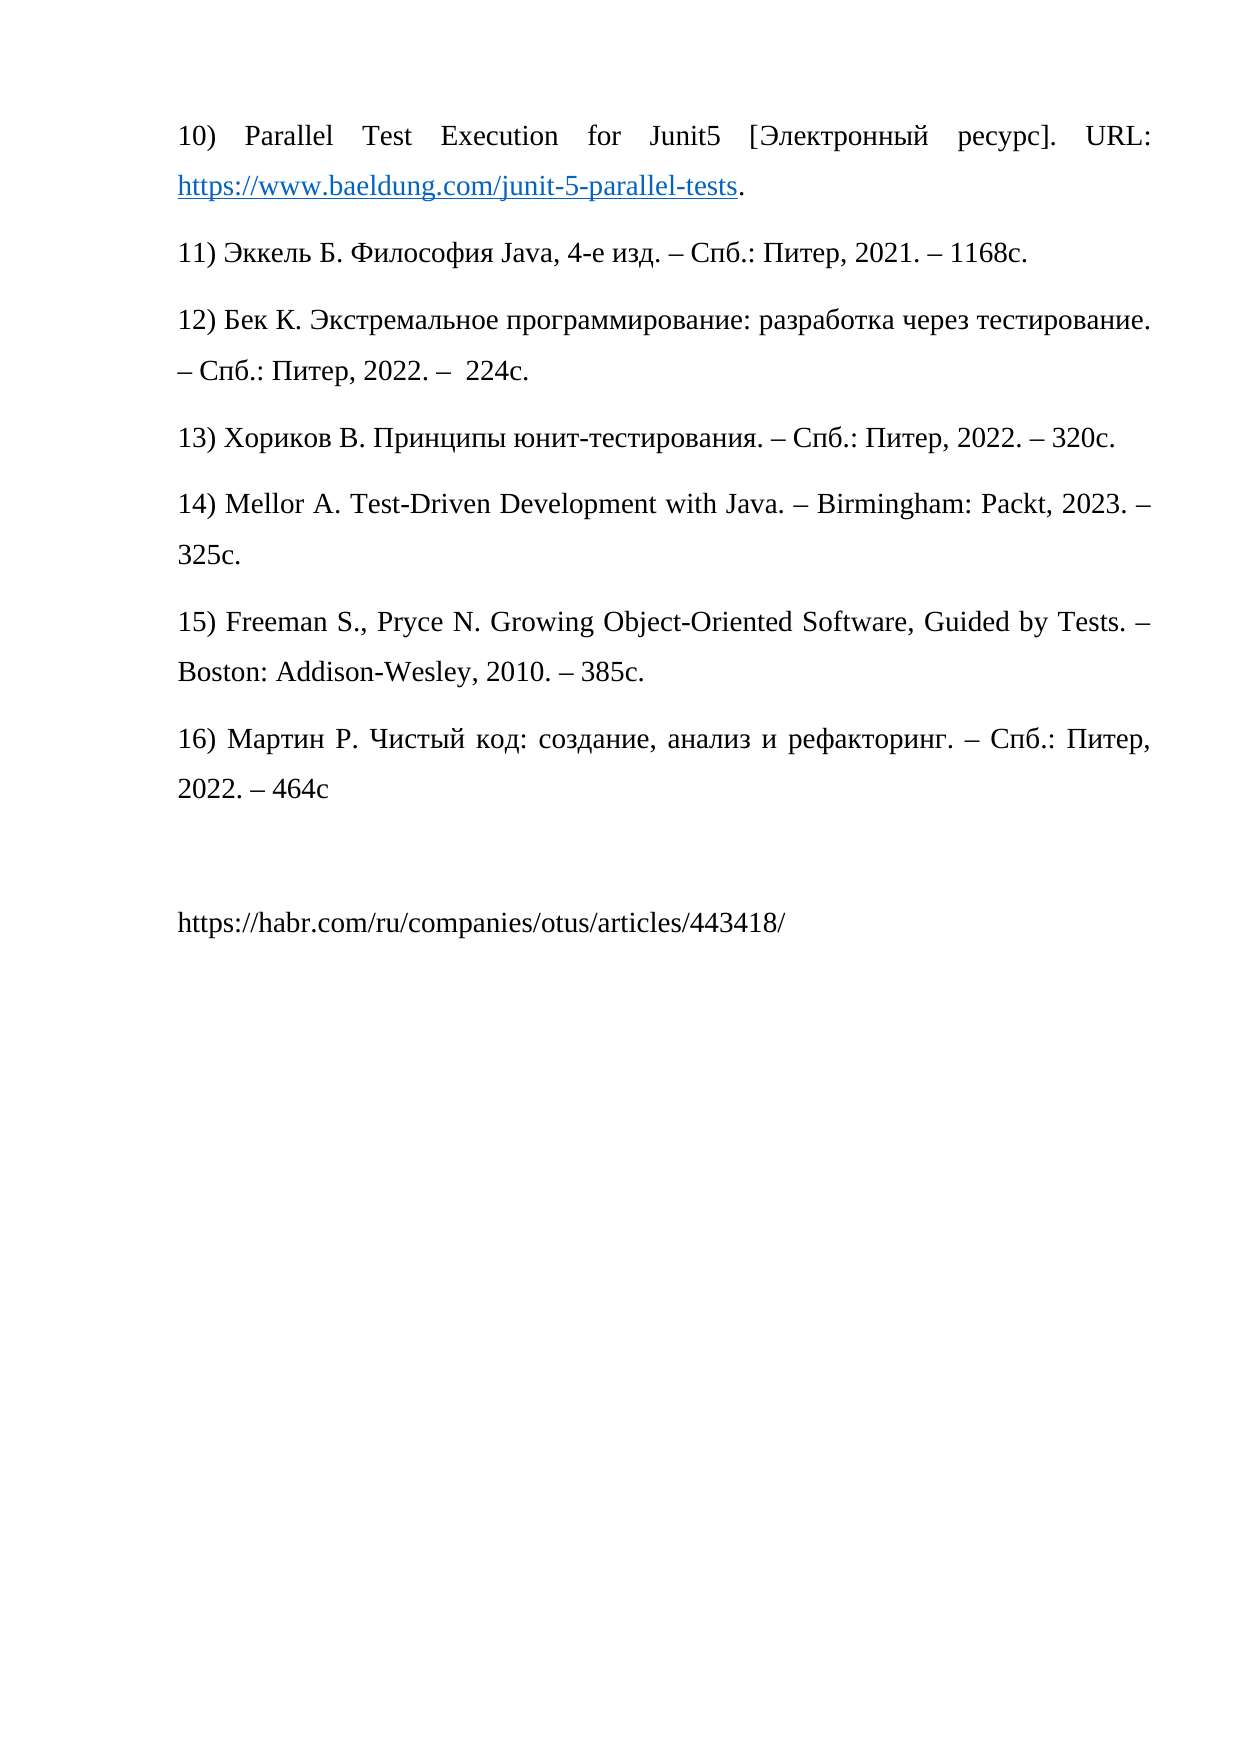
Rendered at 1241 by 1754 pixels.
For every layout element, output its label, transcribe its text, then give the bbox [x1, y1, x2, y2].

text 10) Parallel Test Execution for Junit5 [Электронный ресурс]. URL: https://www.baeldung.com/junit-5-parallel-tests. [177, 118, 1152, 202]
text 11) Эккель Б. Философия Java, 4-e изд. – Спб.: Питер, 2021. – 1168c. [177, 235, 1152, 269]
text 12) Бек К. Экстремальное программирование: разработка через тестирование. – Спб.: Питер, 2022. – 224с. [177, 302, 1152, 386]
text https://habr.com/ru/companies/otus/articles/443418/ [177, 906, 1152, 939]
text 16) Мартин Р. Чистый код: создание, анализ и рефакторинг. – Спб.: Питер, 2022. – 464с [177, 721, 1152, 805]
text 13) Хориков В. Принципы юнит-тестирования. – Спб.: Питер, 2022. – 320с. [177, 420, 1152, 453]
text 15) Freeman S., Pryce N. Growing Object-Oriented Software, Guided by Tests. – Boston: Addison-Wesley, 2010. – 385с. [177, 604, 1152, 688]
text 14) Mellor A. Test-Driven Development with Java. – Birmingham: Packt, 2023. – 325с. [177, 487, 1152, 571]
